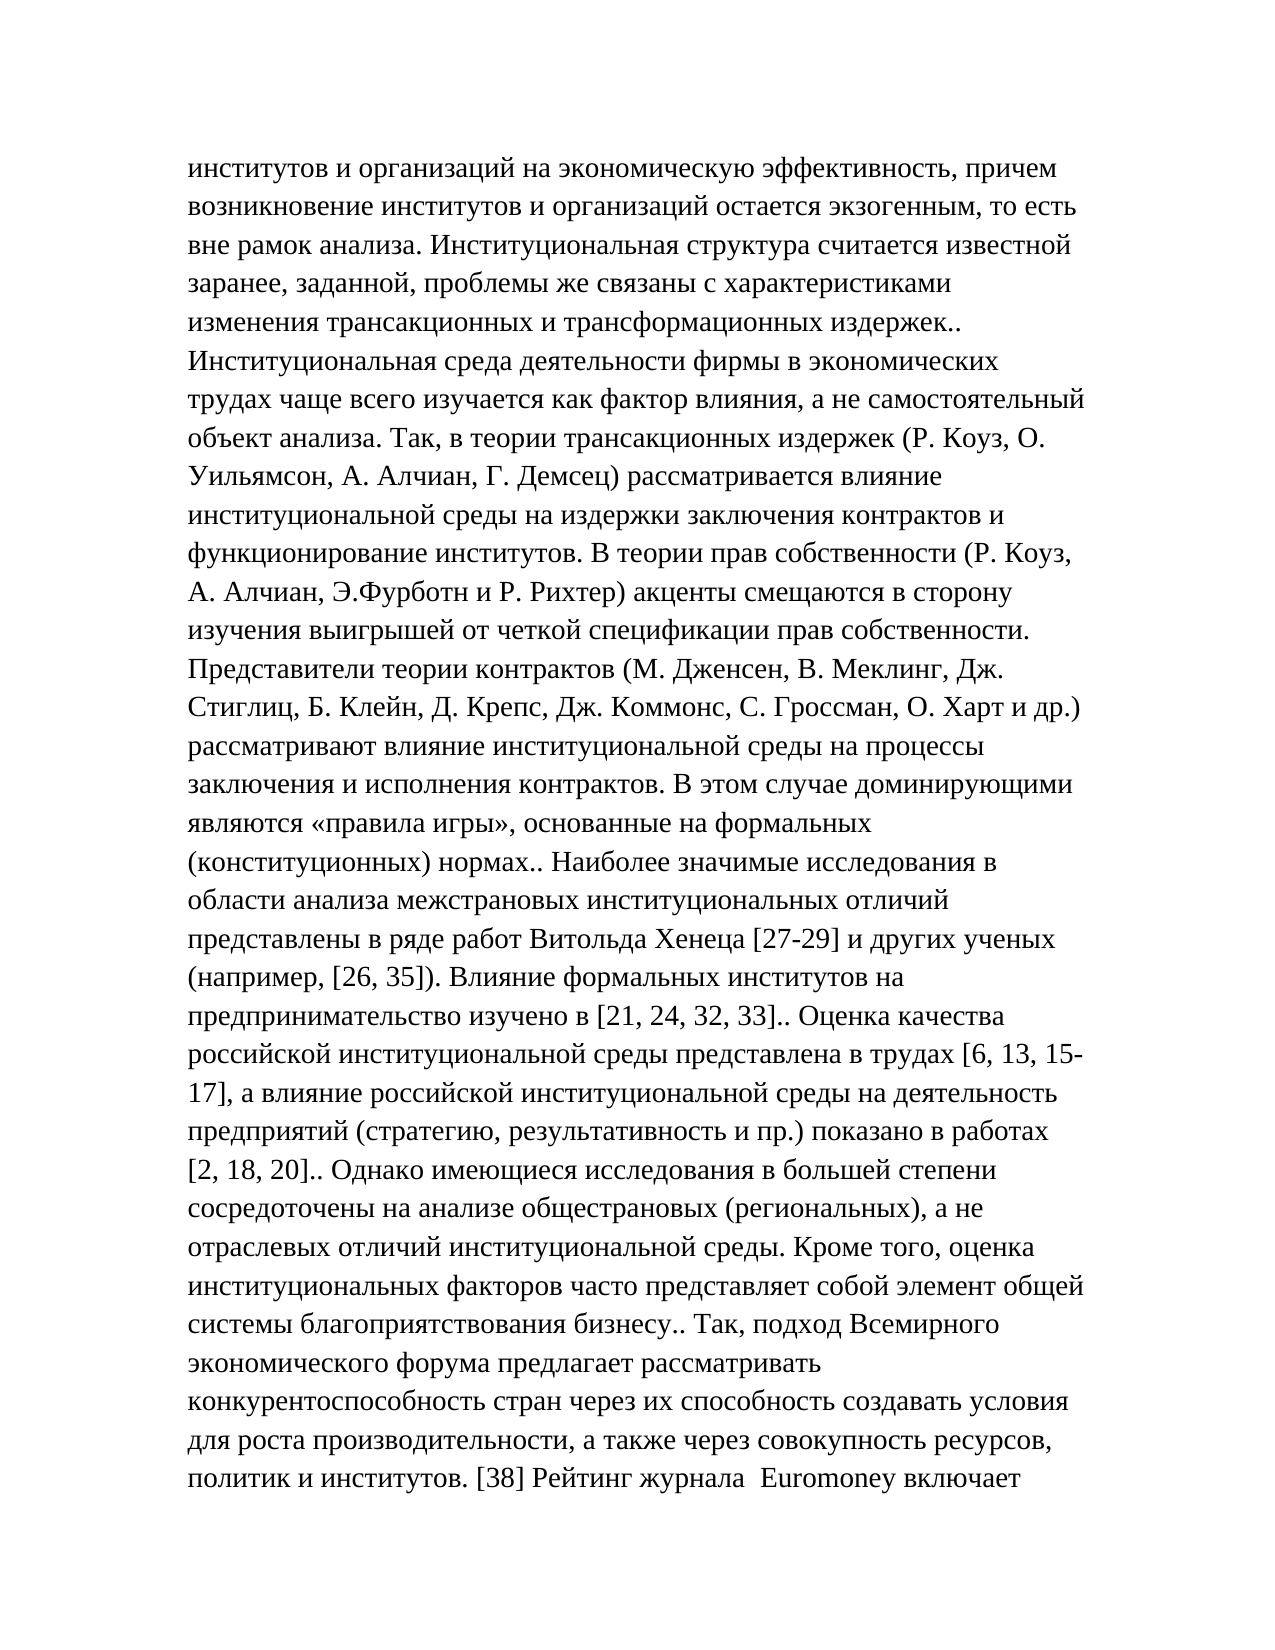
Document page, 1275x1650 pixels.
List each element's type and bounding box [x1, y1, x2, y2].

text [187, 150, 1087, 1494]
